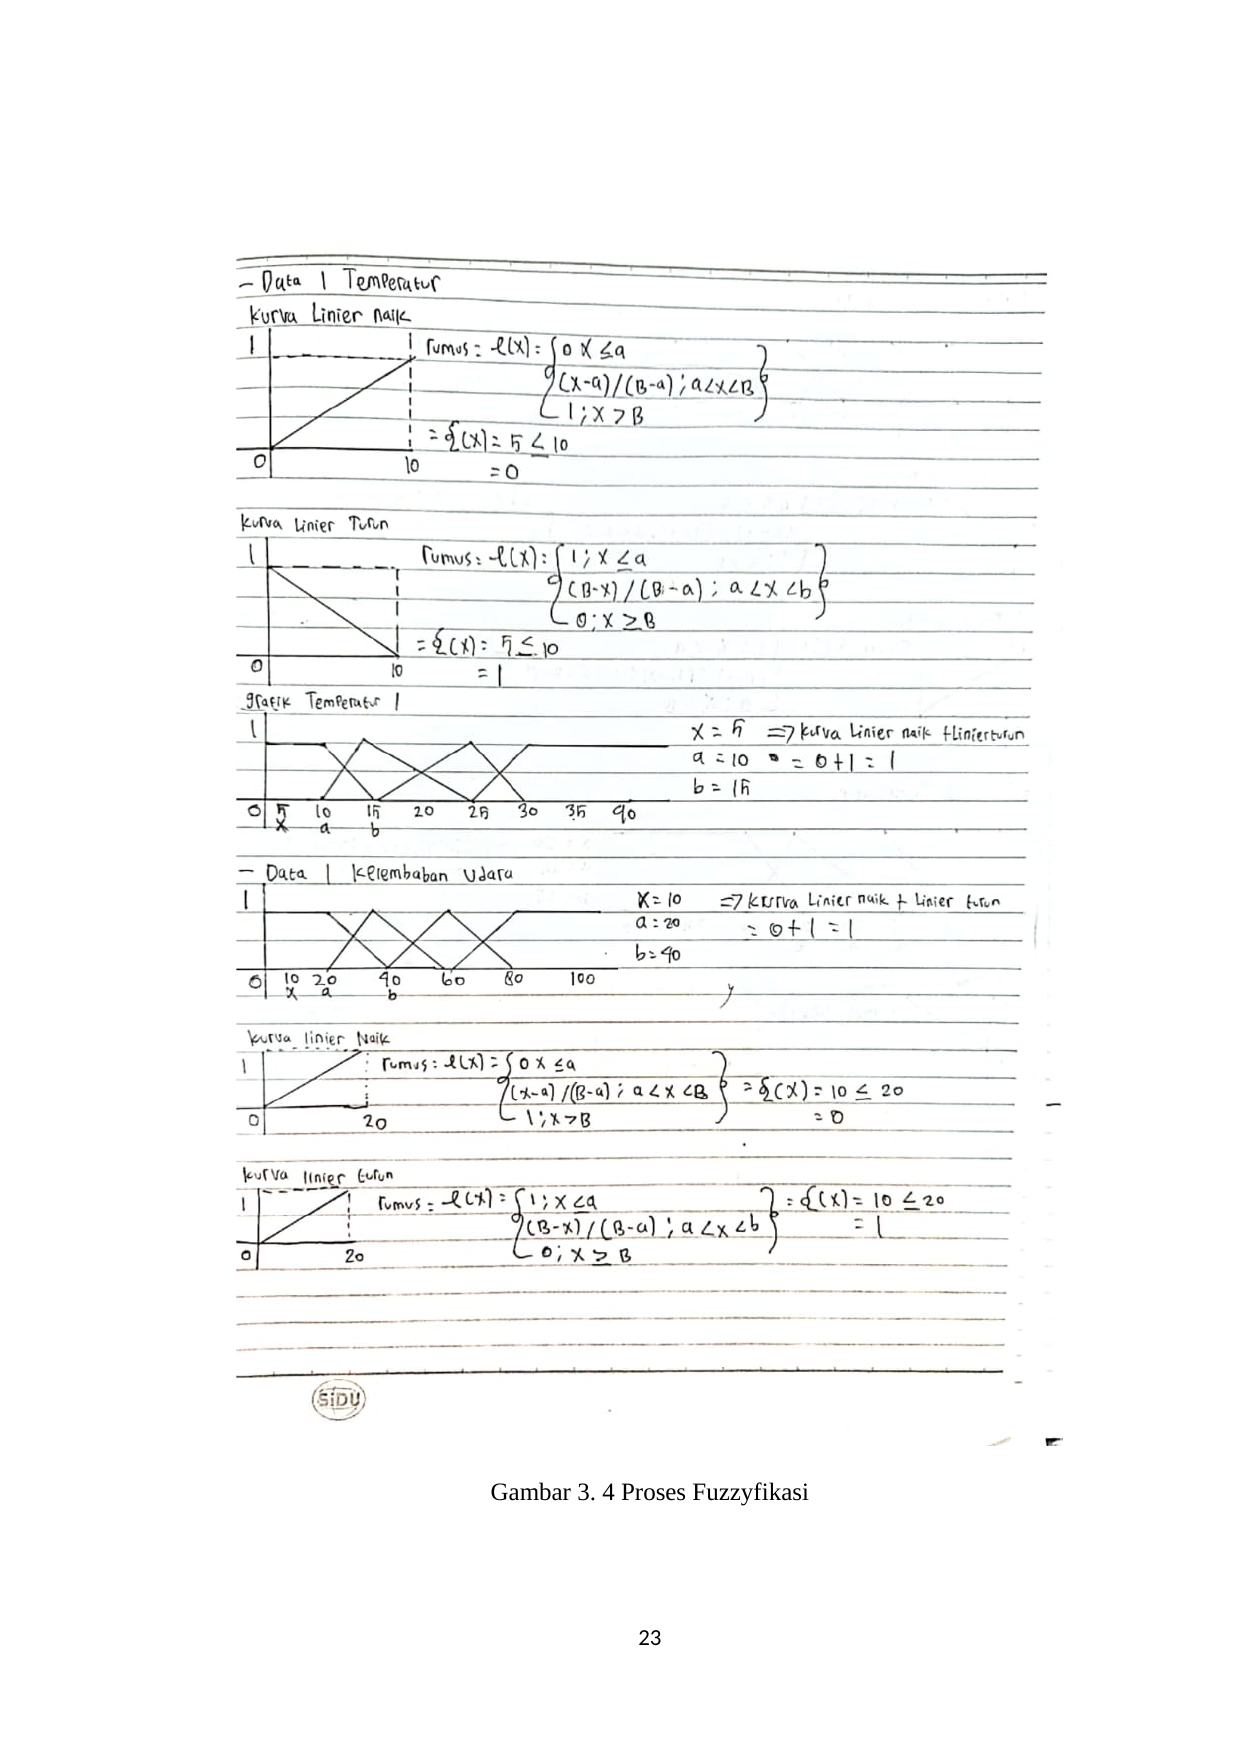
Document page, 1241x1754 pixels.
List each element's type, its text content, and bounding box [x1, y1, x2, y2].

picture [236, 177, 1063, 1446]
text Gambar 3. 4 Proses Fuzzyfikasi [236, 1477, 1063, 1505]
